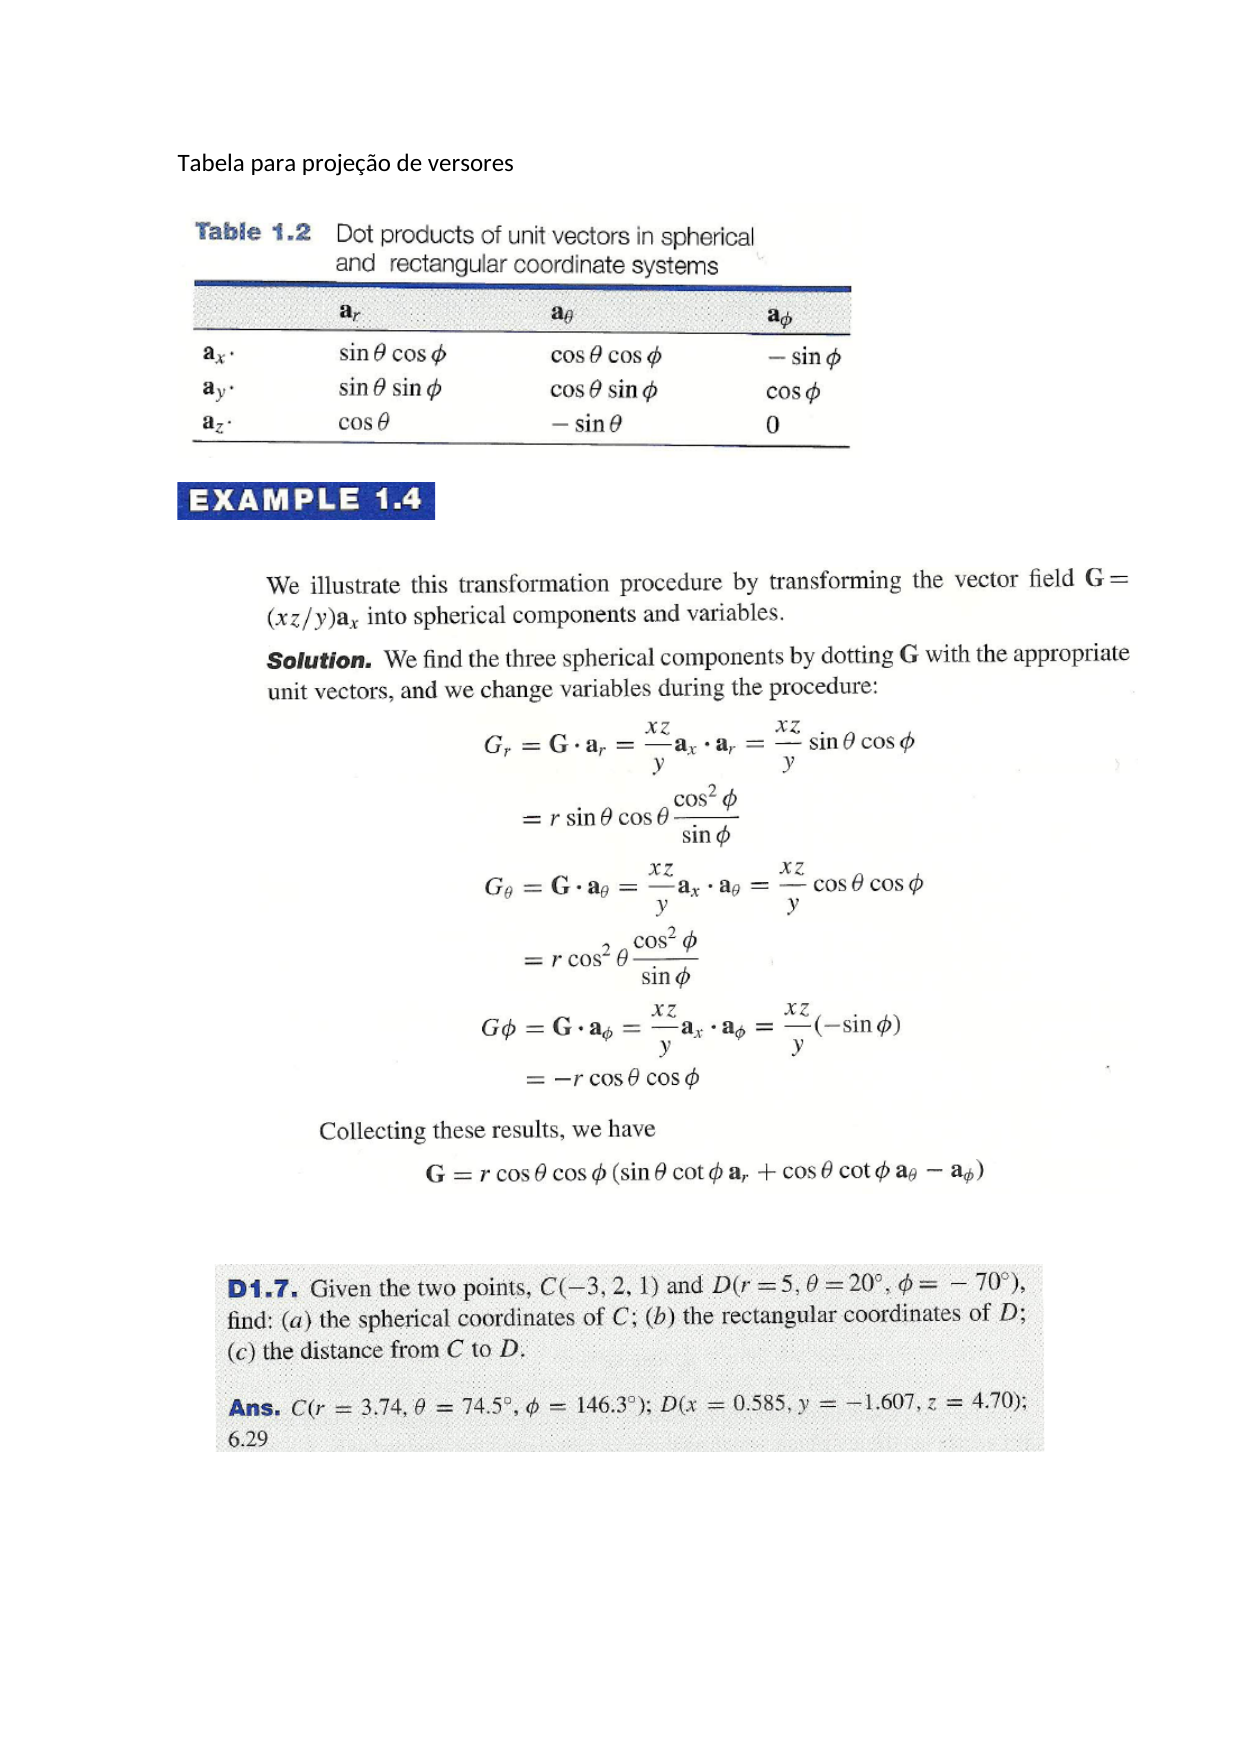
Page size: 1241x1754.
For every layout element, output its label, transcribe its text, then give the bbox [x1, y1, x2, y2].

text Tabela para projeção de versores [177, 148, 1063, 178]
